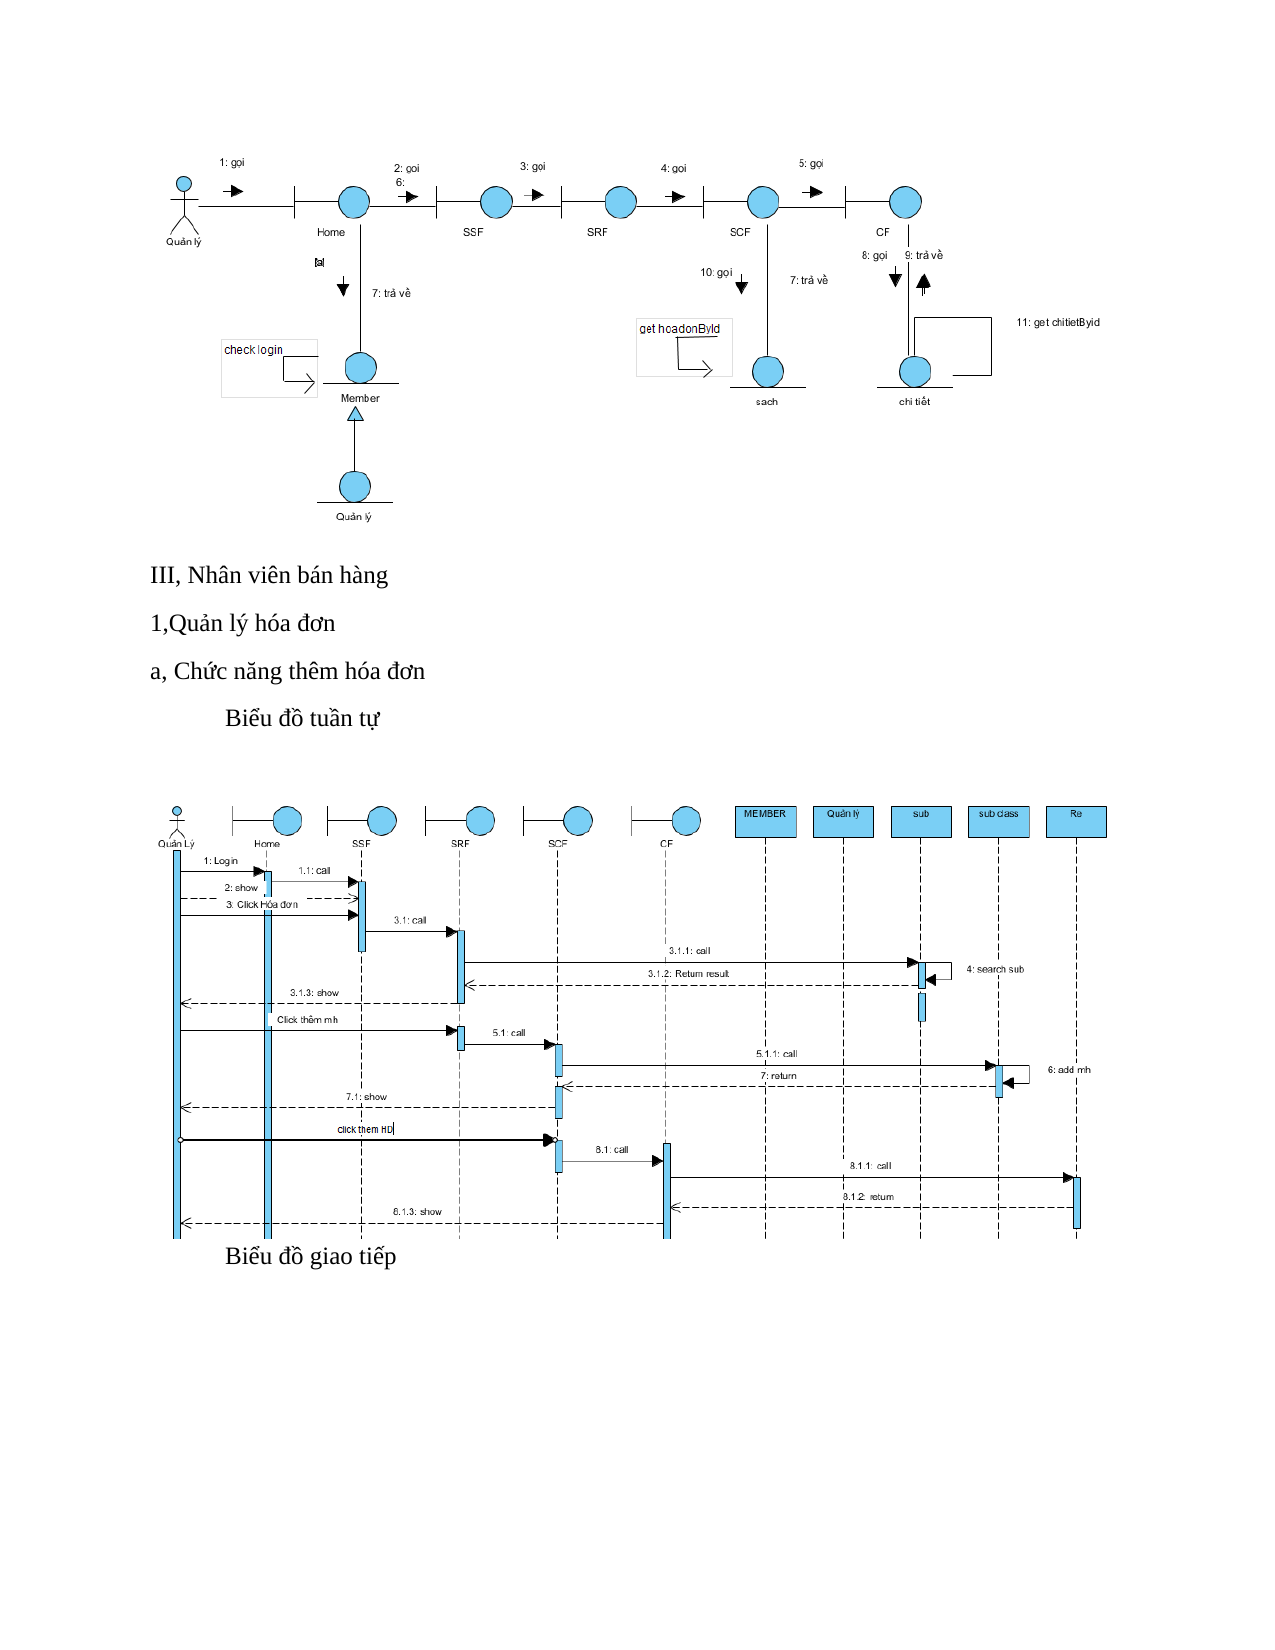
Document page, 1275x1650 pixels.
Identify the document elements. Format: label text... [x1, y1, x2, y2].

text 1,Quản lý hóa đơn [150, 608, 1125, 637]
text a, Chức năng thêm hóa đơn [150, 656, 1125, 684]
text Biểu đồ giao tiếp [150, 1239, 1125, 1269]
picture [150, 150, 1125, 542]
picture [150, 798, 1125, 1239]
text III, Nhân viên bán hàng [150, 560, 1125, 589]
list Biểu đồ tuần tự [225, 703, 1125, 732]
